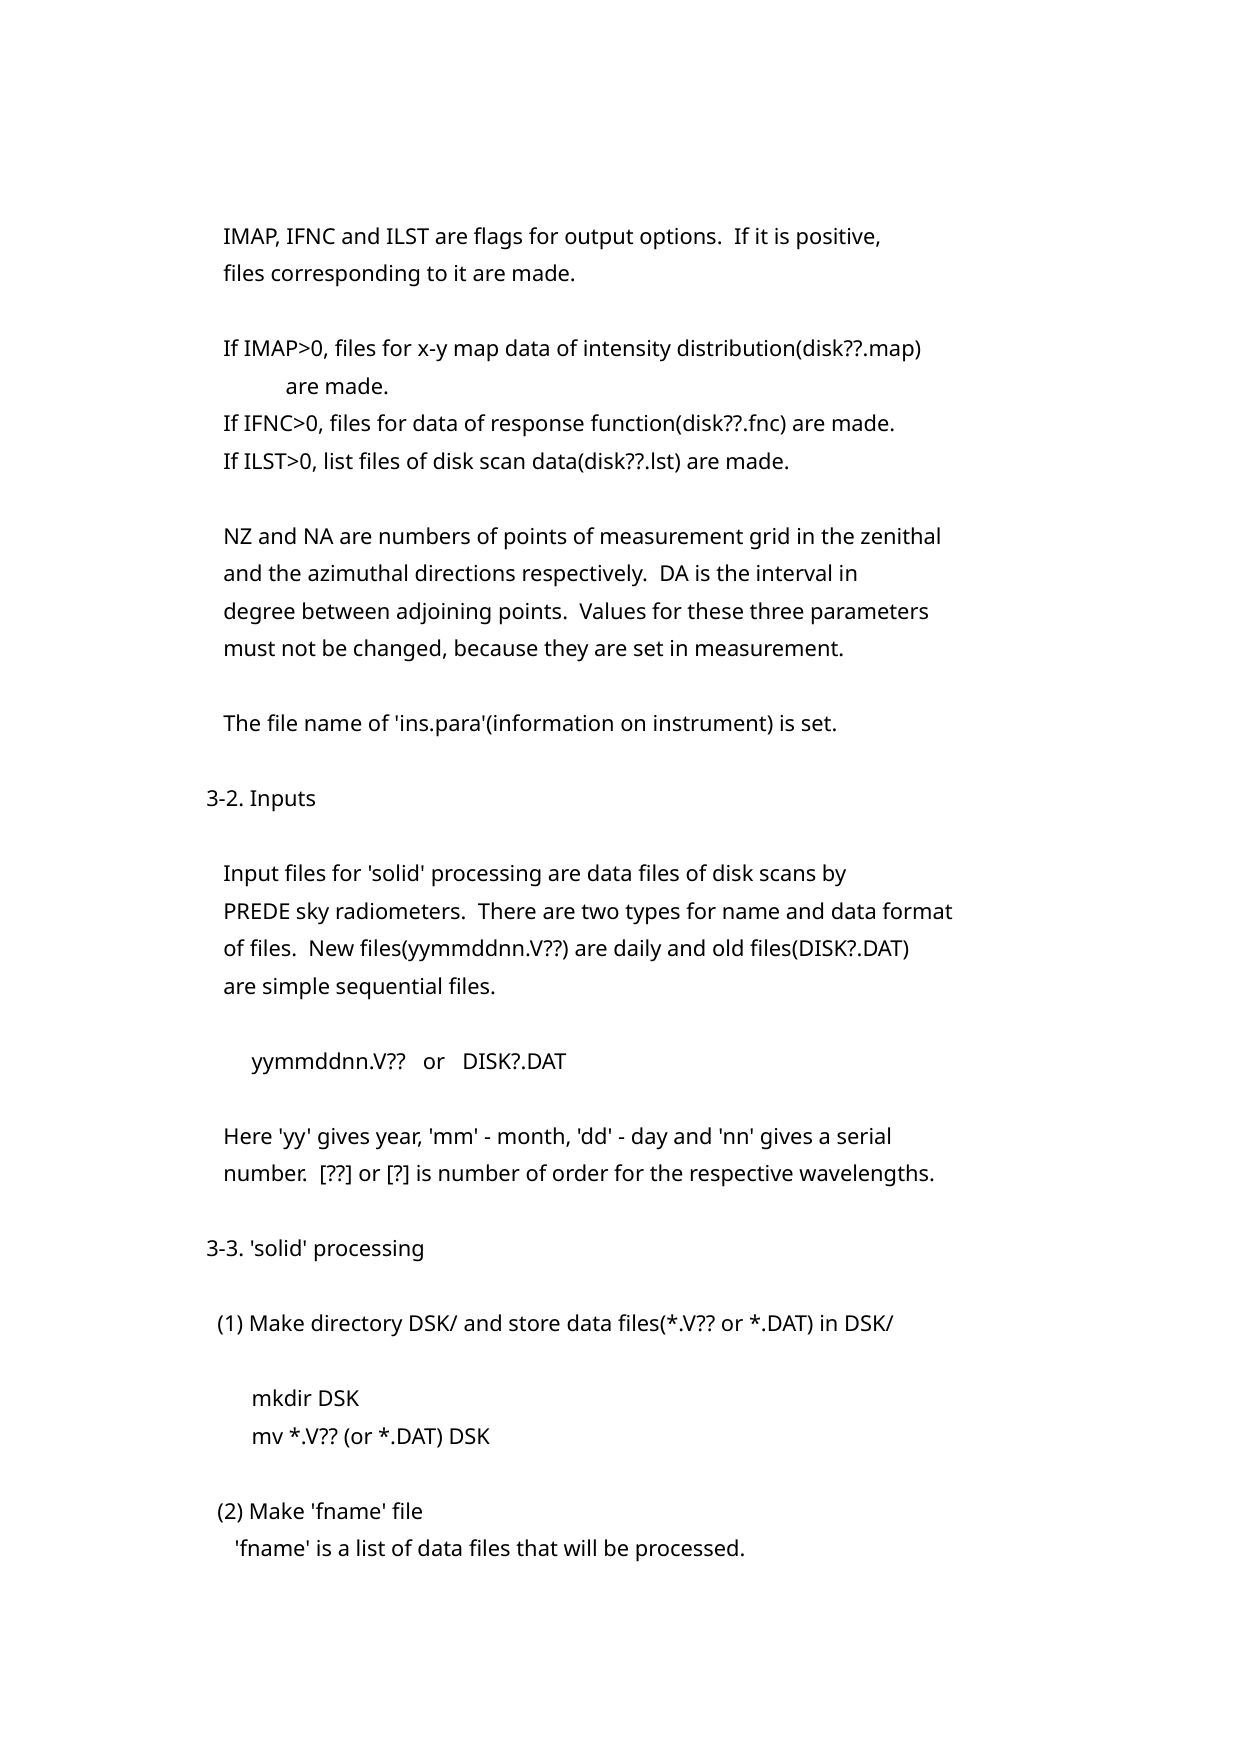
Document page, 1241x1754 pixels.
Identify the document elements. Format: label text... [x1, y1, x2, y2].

text 3-3. 'solid' processing [206, 1229, 1034, 1267]
text files corresponding to it are made. [206, 254, 1034, 292]
text Input files for 'solid' processing are data files of disk scans by [206, 854, 1034, 892]
text 3-2. Inputs [206, 779, 1034, 817]
text mkdir DSK [206, 1379, 1034, 1417]
text If IMAP>0, files for x-y map data of intensity distribution(disk??.map) [206, 329, 1034, 367]
text of files. New files(yymmddnn.V??) are daily and old files(DISK?.DAT) [206, 929, 1034, 967]
text 'fname' is a list of data files that will be processed. [206, 1529, 1034, 1567]
text Here 'yy' gives year, 'mm' - month, 'dd' - day and 'nn' gives a serial [206, 1117, 1034, 1154]
text If ILST>0, list files of disk scan data(disk??.lst) are made. [206, 442, 1034, 479]
text degree between adjoining points. Values for these three parameters [206, 592, 1034, 629]
text NZ and NA are numbers of points of measurement grid in the zenithal [206, 517, 1034, 554]
text (1) Make directory DSK/ and store data files(*.V?? or *.DAT) in DSK/ [206, 1304, 1034, 1342]
text PREDE sky radiometers. There are two types for name and data format [206, 892, 1034, 929]
text mv *.V?? (or *.DAT) DSK [206, 1417, 1034, 1454]
text are made. [206, 367, 1034, 404]
text If IFNC>0, files for data of response function(disk??.fnc) are made. [206, 404, 1034, 442]
text yymmddnn.V?? or DISK?.DAT [206, 1042, 1034, 1079]
text IMAP, IFNC and ILST are flags for output options. If it is positive, [206, 217, 1034, 254]
text are simple sequential files. [206, 967, 1034, 1004]
text number. [??] or [?] is number of order for the respective wavelengths. [206, 1154, 1034, 1192]
text and the azimuthal directions respectively. DA is the interval in [206, 554, 1034, 592]
text The file name of 'ins.para'(information on instrument) is set. [206, 704, 1034, 742]
text must not be changed, because they are set in measurement. [206, 629, 1034, 667]
text (2) Make 'fname' file [206, 1492, 1034, 1529]
